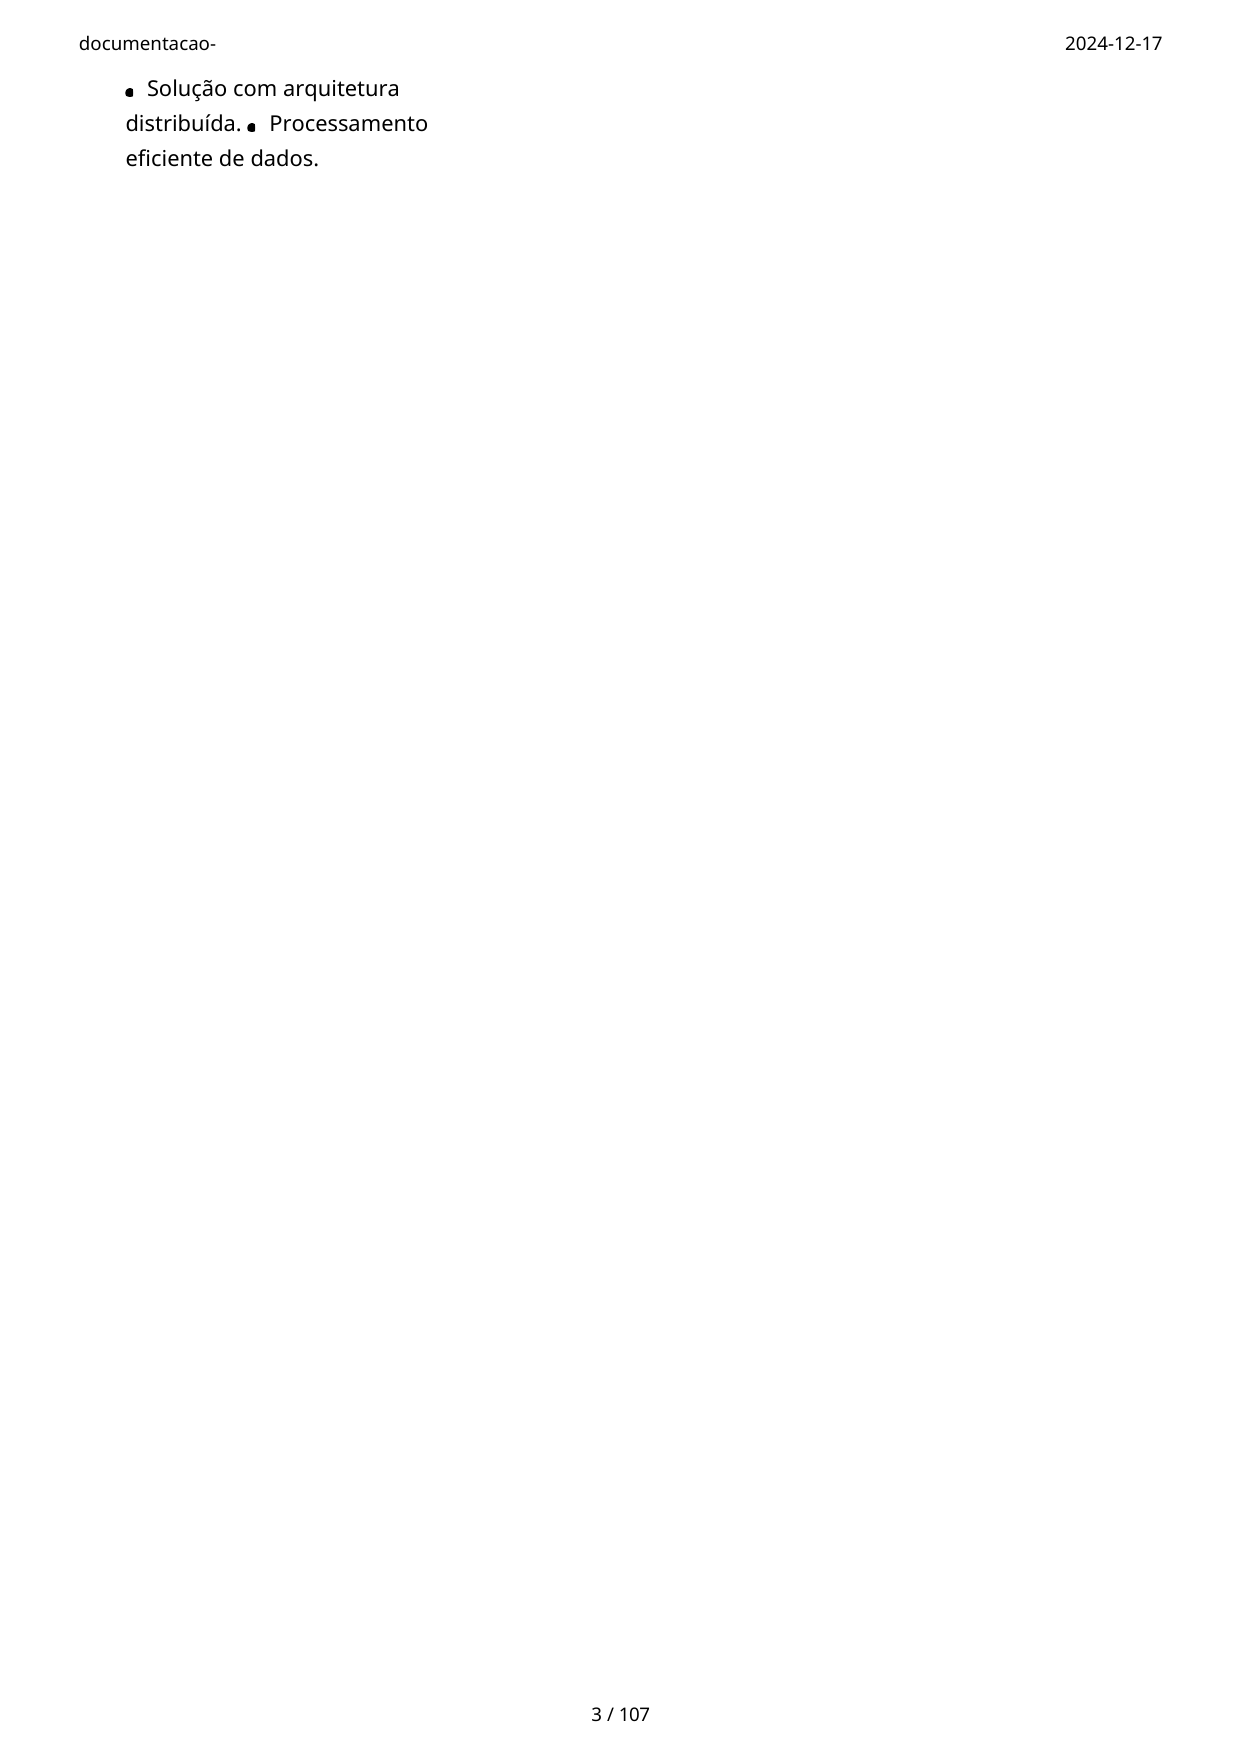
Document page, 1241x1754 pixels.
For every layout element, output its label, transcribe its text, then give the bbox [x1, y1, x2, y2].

picture [125, 88, 134, 97]
picture [247, 123, 256, 132]
text Solução com arquitetura distribuída. Processamento eficiente de dados. [125, 73, 502, 172]
